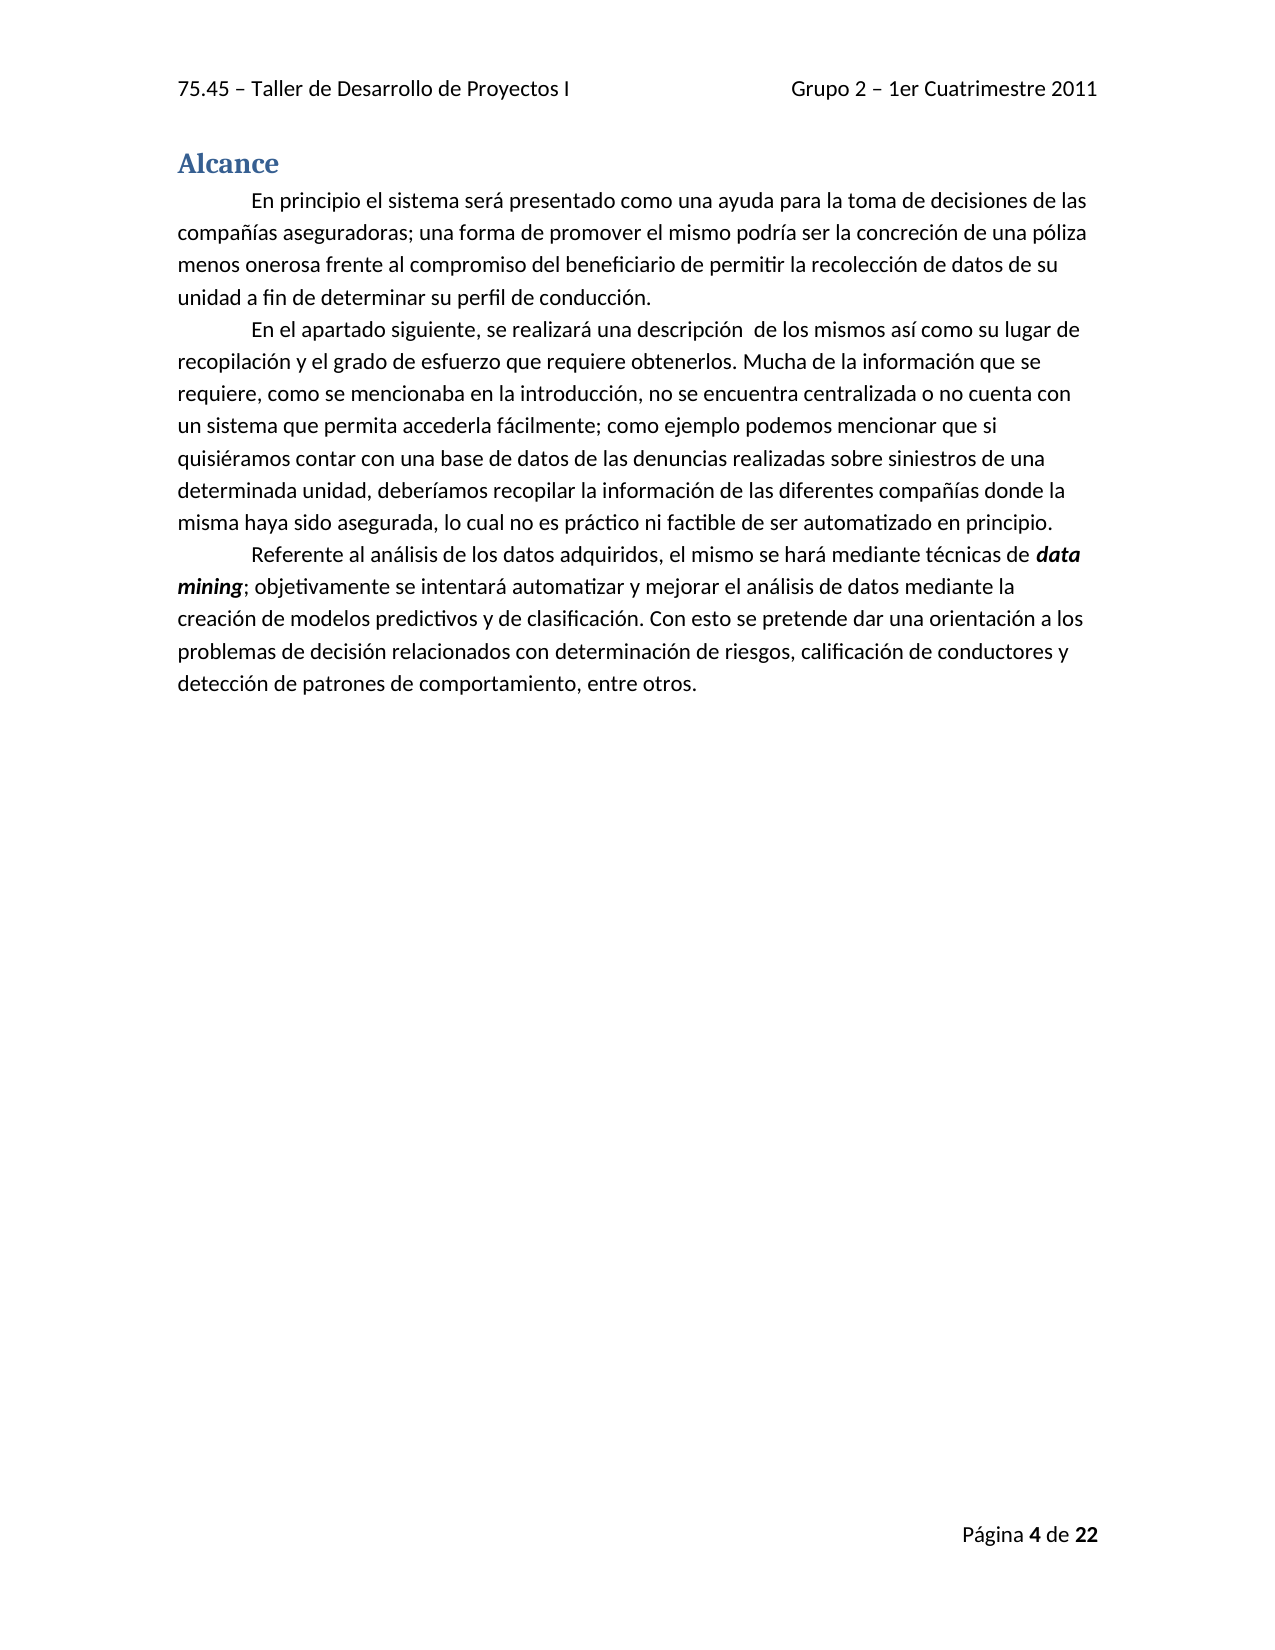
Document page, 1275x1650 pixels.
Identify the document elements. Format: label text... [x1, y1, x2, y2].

text Referente al análisis de los datos adquiridos, el mismo se hará mediante técnicas de data mining; objetivamente se intentará automatizar y mejorar el análisis de datos mediante la creación de modelos predictivos y de clasificación. Con esto se pretende dar una orientación a los problemas de decisión relacionados con determinación de riesgos, calificación de conductores y detección de patrones de comportamiento, entre otros. [177, 540, 1098, 697]
text En principio el sistema será presentado como una ayuda para la toma de decisiones de las compañías aseguradoras; una forma de promover el mismo podría ser la concreción de una póliza menos onerosa frente al compromiso del beneficiario de permitir la recolección de datos de su unidad a fin de determinar su perfil de conducción. [177, 186, 1098, 311]
text En el apartado siguiente, se realizará una descripción de los mismos así como su lugar de recopilación y el grado de esfuerzo que requiere obtenerlos. Mucha de la información que se requiere, como se mencionaba en la introducción, no se encuentra centralizada o no cuenta con un sistema que permita accederla fácilmente; como ejemplo podemos mencionar que si quisiéramos contar con una base de datos de las denuncias realizadas sobre siniestros de una determinada unidad, deberíamos recopilar la información de las diferentes compañías donde la misma haya sido asegurada, lo cual no es práctico ni factible de ser automatizado en principio. [177, 315, 1098, 536]
subtitle Alcance [177, 148, 1098, 181]
